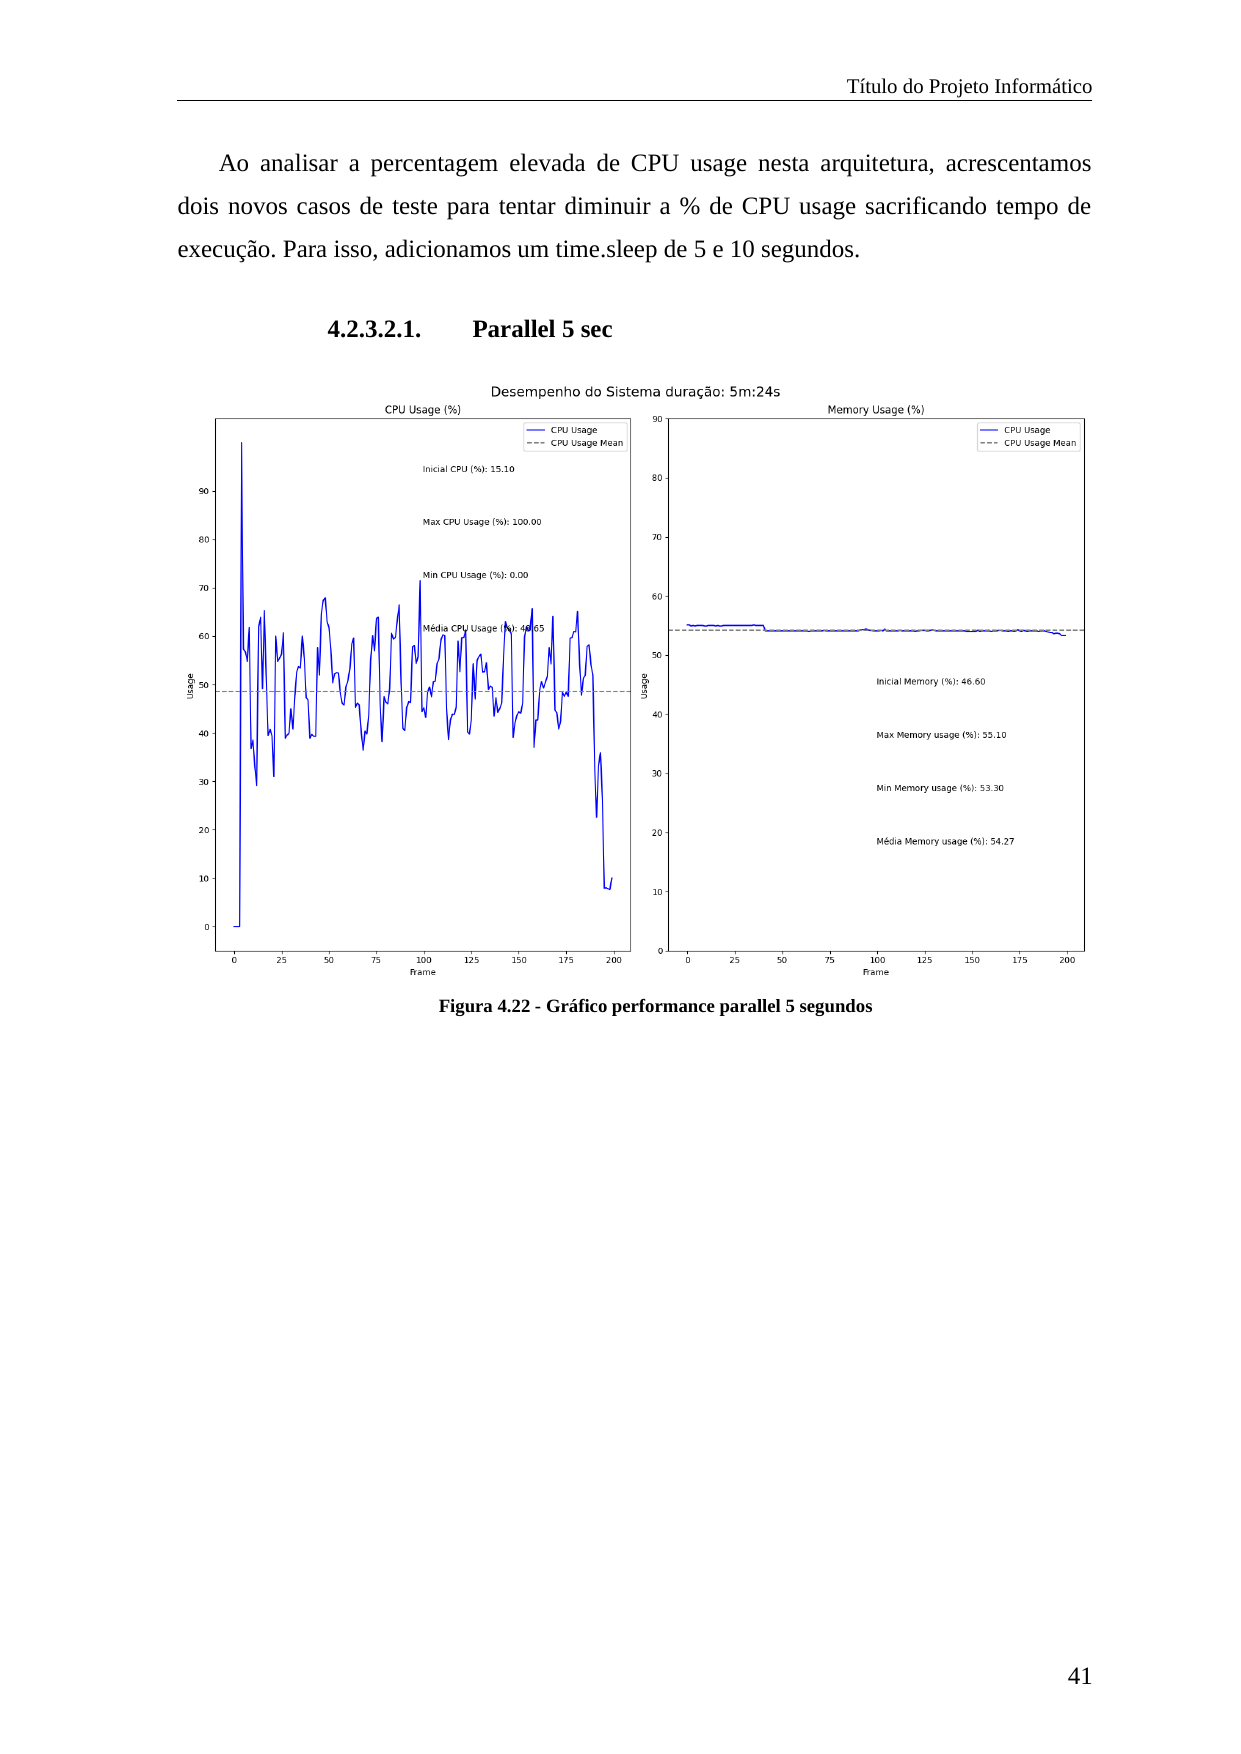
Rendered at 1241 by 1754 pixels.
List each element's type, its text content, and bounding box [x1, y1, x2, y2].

subtitle Parallel 5 sec [327, 314, 1092, 343]
text Ao analisar a percentagem elevada de CPU usage nesta arquitetura, acrescentamos dois novos casos de teste para tentar diminuir a % de CPU usage sacrificando tempo de execução. Para isso, adicionamos um time.sleep de 5 e 10 segundos. [177, 148, 1092, 263]
picture [177, 375, 1093, 986]
